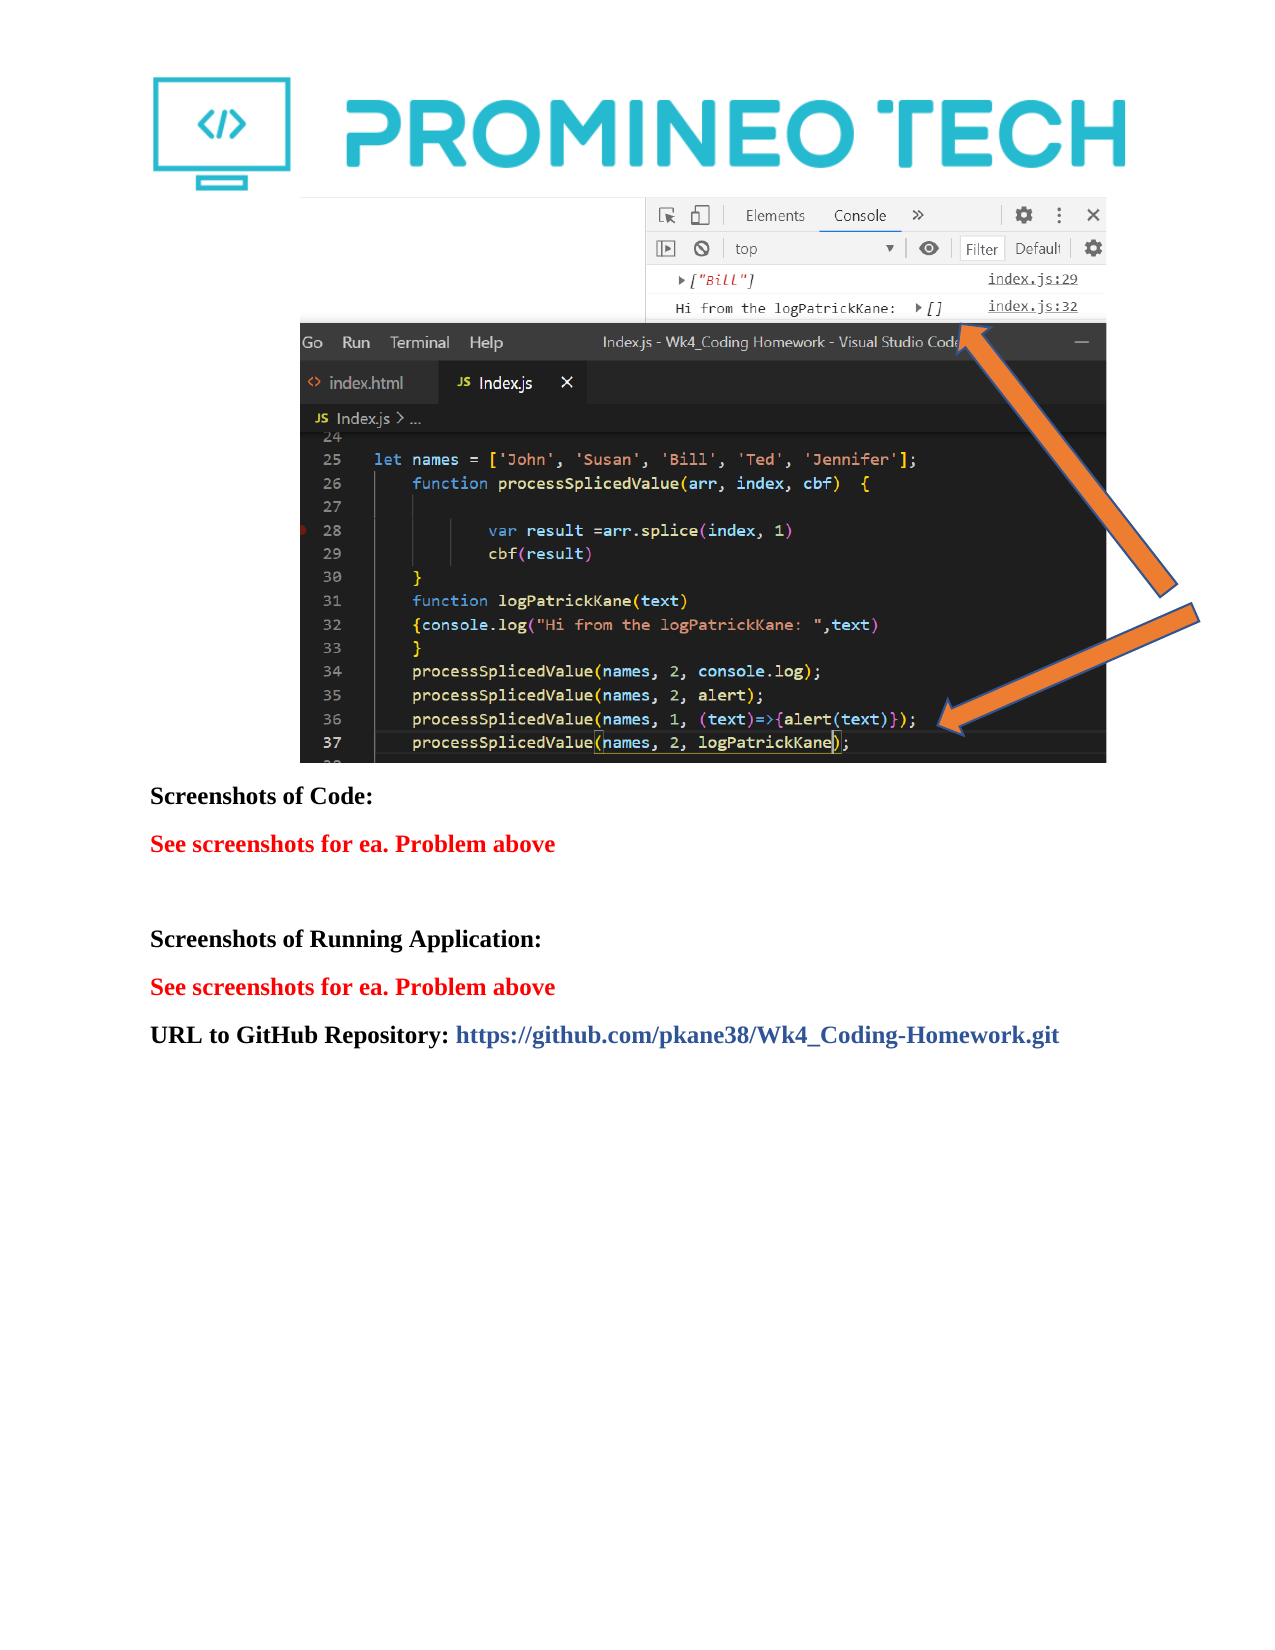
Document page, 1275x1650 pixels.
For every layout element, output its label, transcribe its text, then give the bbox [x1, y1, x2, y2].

text Screenshots of Code: [150, 781, 1125, 810]
text See screenshots for ea. Problem above [150, 829, 1125, 858]
picture [150, 75, 1125, 763]
text Screenshots of Running Application: [150, 924, 1125, 953]
text See screenshots for ea. Problem above [150, 972, 1125, 1001]
text URL to GitHub Repository: https://github.com/pkane38/Wk4_Coding-Homework.git [150, 1020, 1125, 1048]
